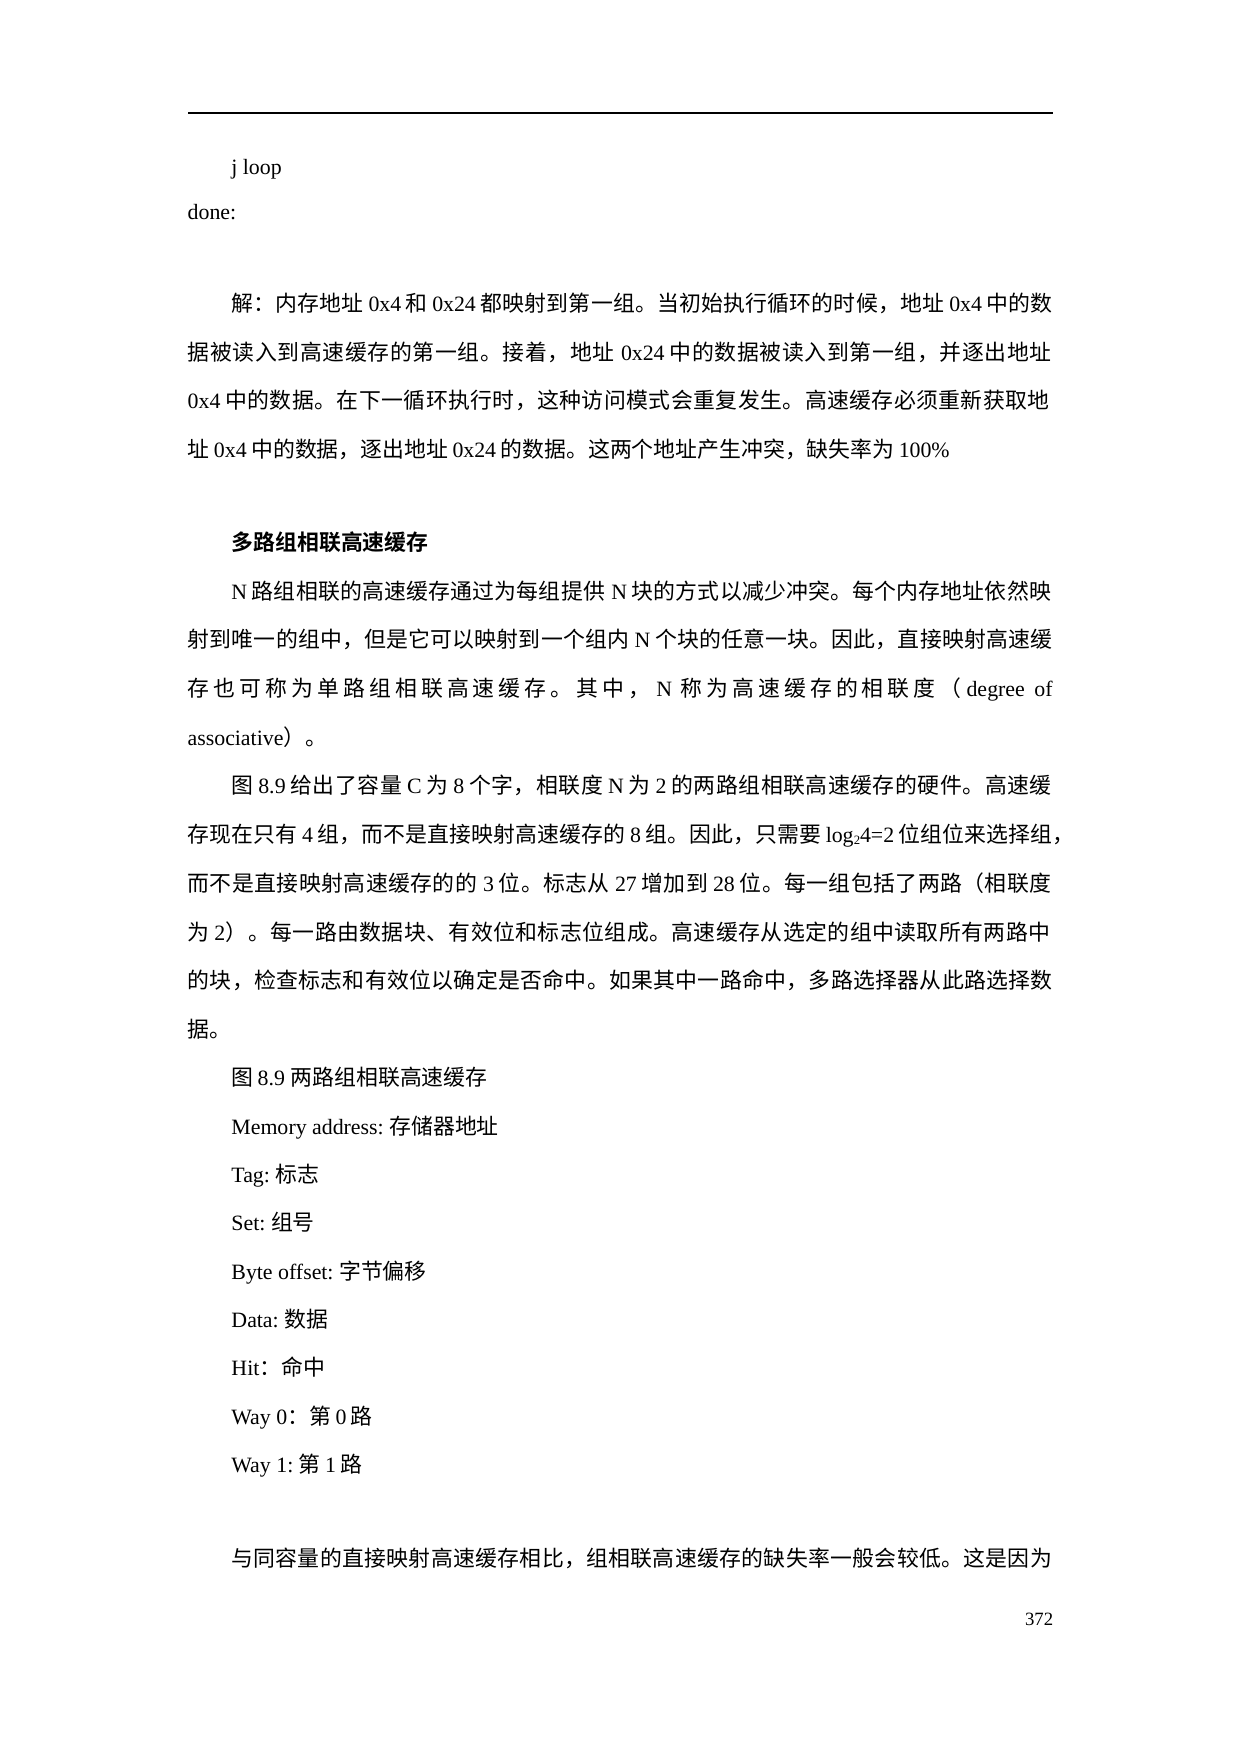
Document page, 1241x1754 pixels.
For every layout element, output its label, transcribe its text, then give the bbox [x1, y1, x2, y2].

text 图8.9给出了容量C为8个字，相联度N为2的两路组相联高速缓存的硬件。高速缓存现在只有4组，而不是直接映射高速缓存的8组。因此，只需要log24=2位组位来选择组，而不是直接映射高速缓存的的3位。标志从27增加到28位。每一组包括了两路（相联度为2）。每一路由数据块、有效位和标志位组成。高速缓存从选定的组中读取所有两路中的块，检查标志和有效位以确定是否命中。如果其中一路命中，多路选择器从此路选择数据。 [187, 768, 1053, 1044]
text j loop [187, 150, 1053, 182]
text Tag: 标志 [187, 1157, 1053, 1189]
text N路组相联的高速缓存通过为每组提供N块的方式以减少冲突。每个内存地址依然映射到唯一的组中，但是它可以映射到一个组内N个块的任意一块。因此，直接映射高速缓存也可称为单路组相联高速缓存。其中，N称为高速缓存的相联度（degree of associative）。 [187, 573, 1053, 752]
text Way 1: 第1路 [187, 1447, 1053, 1479]
text 多路组相联高速缓存 [187, 525, 1053, 557]
text Byte offset: 字节偏移 [187, 1253, 1053, 1286]
text Data: 数据 [187, 1302, 1053, 1334]
text Memory address: 存储器地址 [187, 1108, 1053, 1141]
text done: [187, 195, 1053, 228]
text 解：内存地址0x4和0x24都映射到第一组。当初始执行循环的时候，地址0x4中的数据被读入到高速缓存的第一组。接着，地址0x24中的数据被读入到第一组，并逐出地址0x4中的数据。在下一循环执行时，这种访问模式会重复发生。高速缓存必须重新获取地址0x4中的数据，逐出地址0x24的数据。这两个地址产生冲突，缺失率为100% [187, 285, 1053, 464]
text 图8.9 两路组相联高速缓存 [187, 1060, 1053, 1092]
text Way 0：第0路 [187, 1398, 1053, 1431]
text Set: 组号 [187, 1205, 1053, 1237]
text Hit：命中 [187, 1350, 1053, 1382]
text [187, 1540, 1053, 1573]
